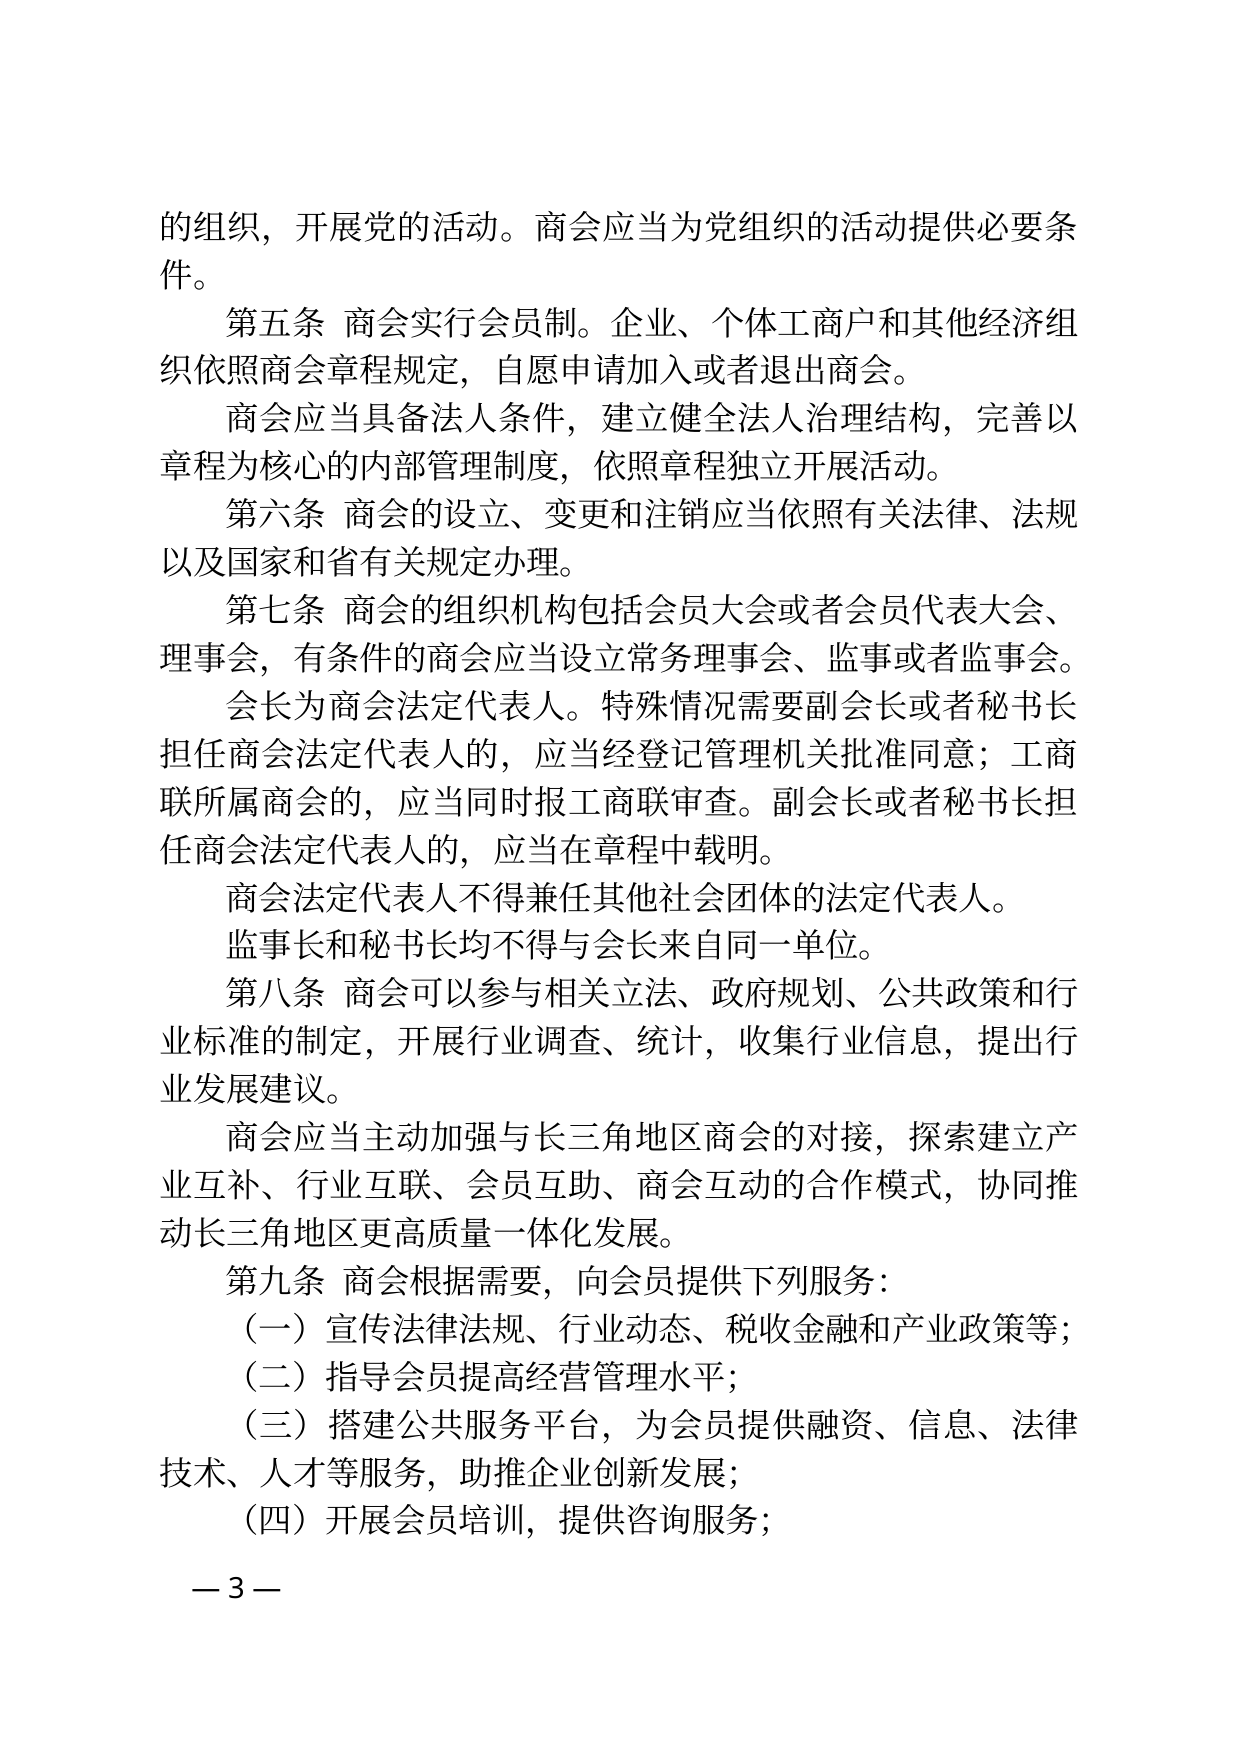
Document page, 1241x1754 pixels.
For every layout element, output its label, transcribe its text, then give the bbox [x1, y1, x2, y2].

text （二）指导会员提高经营管理水平； [159, 1351, 1081, 1399]
text 会长为商会法定代表人。特殊情况需要副会长或者秘书长担任商会法定代表人的，应当经登记管理机关批准同意；工商联所属商会的，应当同时报工商联审查。副会长或者秘书长担任商会法定代表人的，应当在章程中载明。 [159, 680, 1081, 872]
text （一）宣传法律法规、行业动态、税收金融和产业政策等； [159, 1303, 1081, 1351]
text 商会法定代表人不得兼任其他社会团体的法定代表人。 [159, 872, 1081, 919]
text 第九条 商会根据需要，向会员提供下列服务： [159, 1255, 1081, 1303]
text 第五条 商会实行会员制。企业、个体工商户和其他经济组织依照商会章程规定，自愿申请加入或者退出商会。 [159, 297, 1081, 392]
text （四）开展会员培训，提供咨询服务； [159, 1494, 1081, 1542]
text 商会应当具备法人条件，建立健全法人治理结构，完善以章程为核心的内部管理制度，依照章程独立开展活动。 [159, 392, 1081, 488]
text 第六条 商会的设立、变更和注销应当依照有关法律、法规以及国家和省有关规定办理。 [159, 488, 1081, 584]
text 第七条 商会的组织机构包括会员大会或者会员代表大会、理事会，有条件的商会应当设立常务理事会、监事或者监事会。 [159, 584, 1081, 680]
text （三）搭建公共服务平台，为会员提供融资、信息、法律、技术、人才等服务，助推企业创新发展； [159, 1399, 1081, 1494]
text 监事长和秘书长均不得与会长来自同一单位。 [159, 919, 1081, 967]
text 第八条 商会可以参与相关立法、政府规划、公共政策和行业标准的制定，开展行业调查、统计，收集行业信息，提出行业发展建议。 [159, 967, 1081, 1111]
text 商会应当主动加强与长三角地区商会的对接，探索建立产业互补、行业互联、会员互助、商会互动的合作模式，协同推动长三角地区更高质量一体化发展。 [159, 1111, 1081, 1255]
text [159, 201, 1081, 297]
